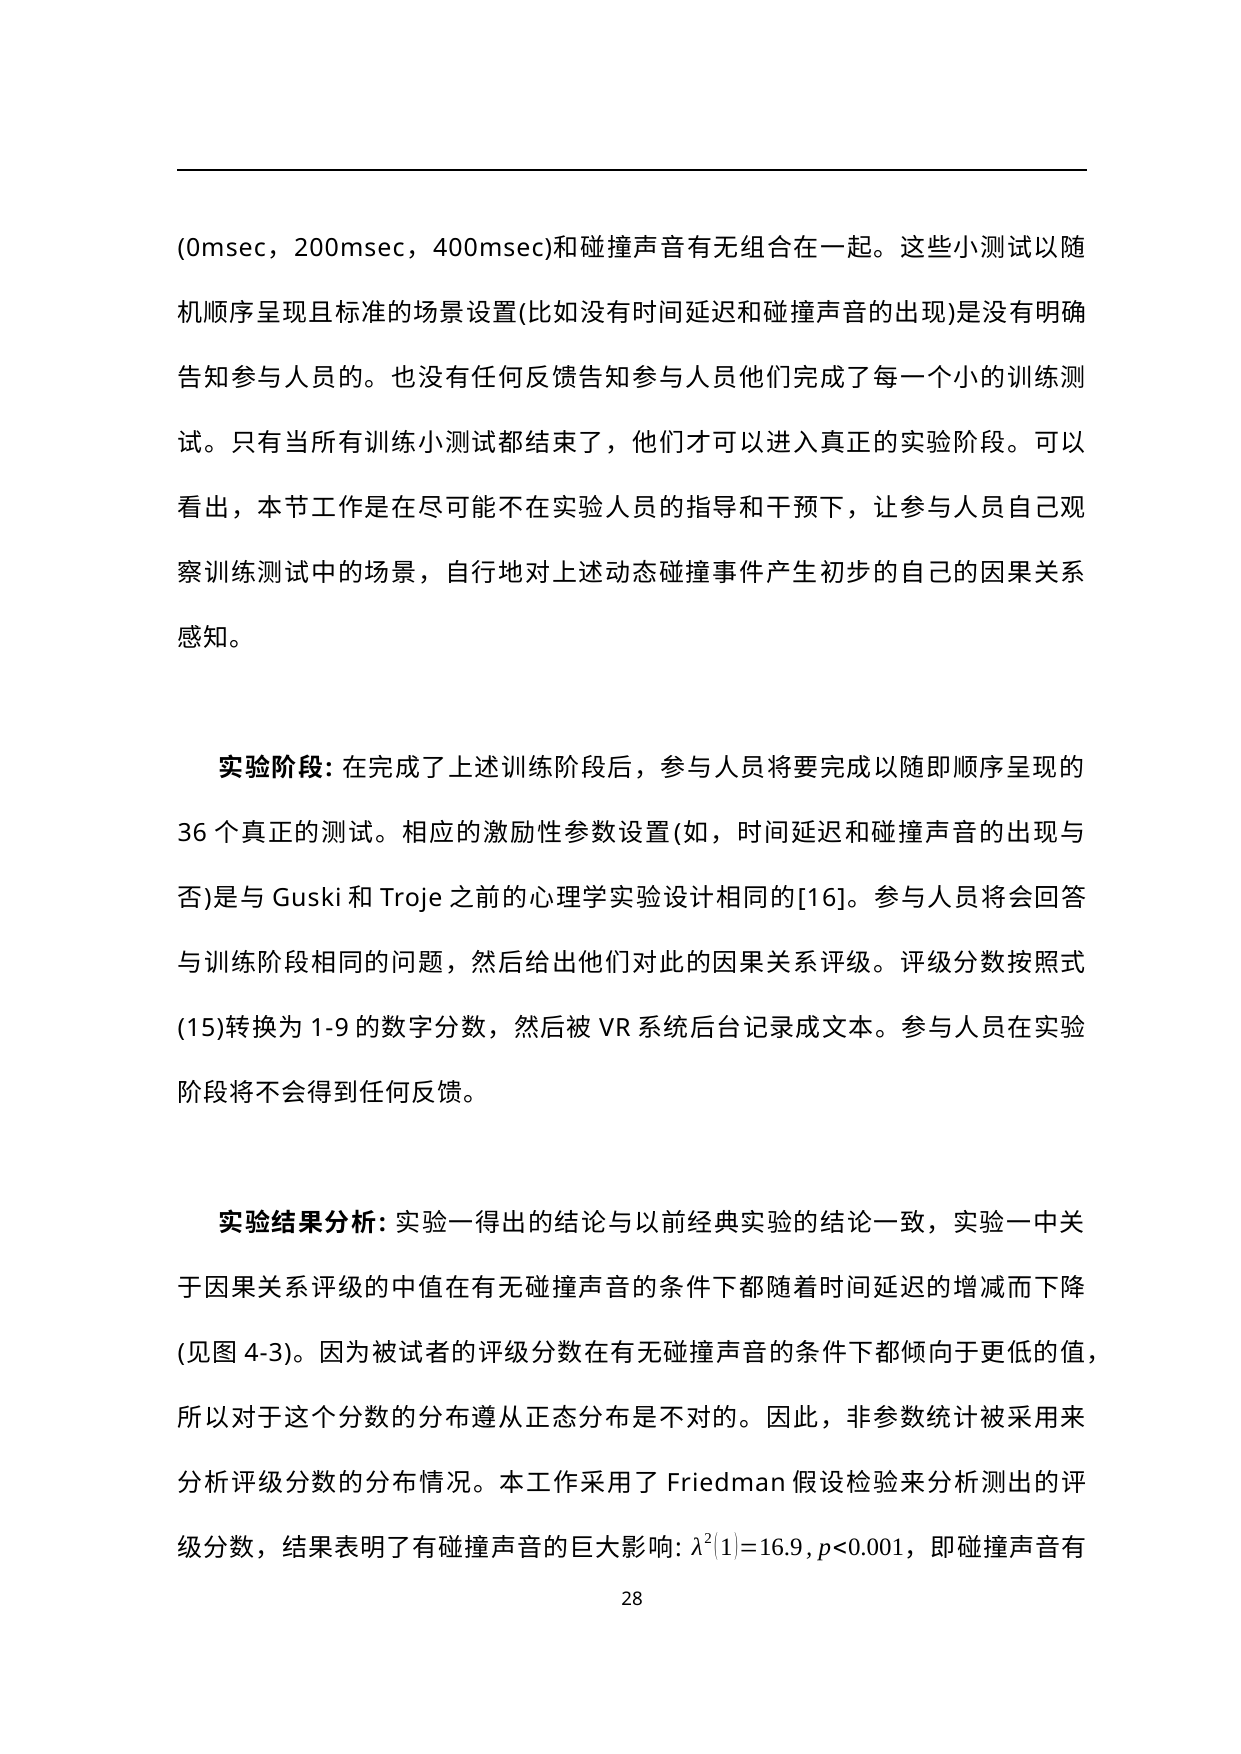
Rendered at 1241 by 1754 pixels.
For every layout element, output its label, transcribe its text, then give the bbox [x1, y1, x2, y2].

text 实验阶段: 在完成了上述训练阶段后，参与人员将要完成以随即顺序呈现的36个真正的测试。相应的激励性参数设置(如，时间延迟和碰撞声音的出现与否)是与Guski和Troje之前的心理学实验设计相同的[16]。参与人员将会回答与训练阶段相同的问题，然后给出他们对此的因果关系评级。评级分数按照式(15)转换为1-9的数字分数，然后被VR系统后台记录成文本。参与人员在实验阶段将不会得到任何反馈。 [177, 733, 1087, 1123]
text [177, 213, 1087, 668]
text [177, 1188, 1087, 1578]
